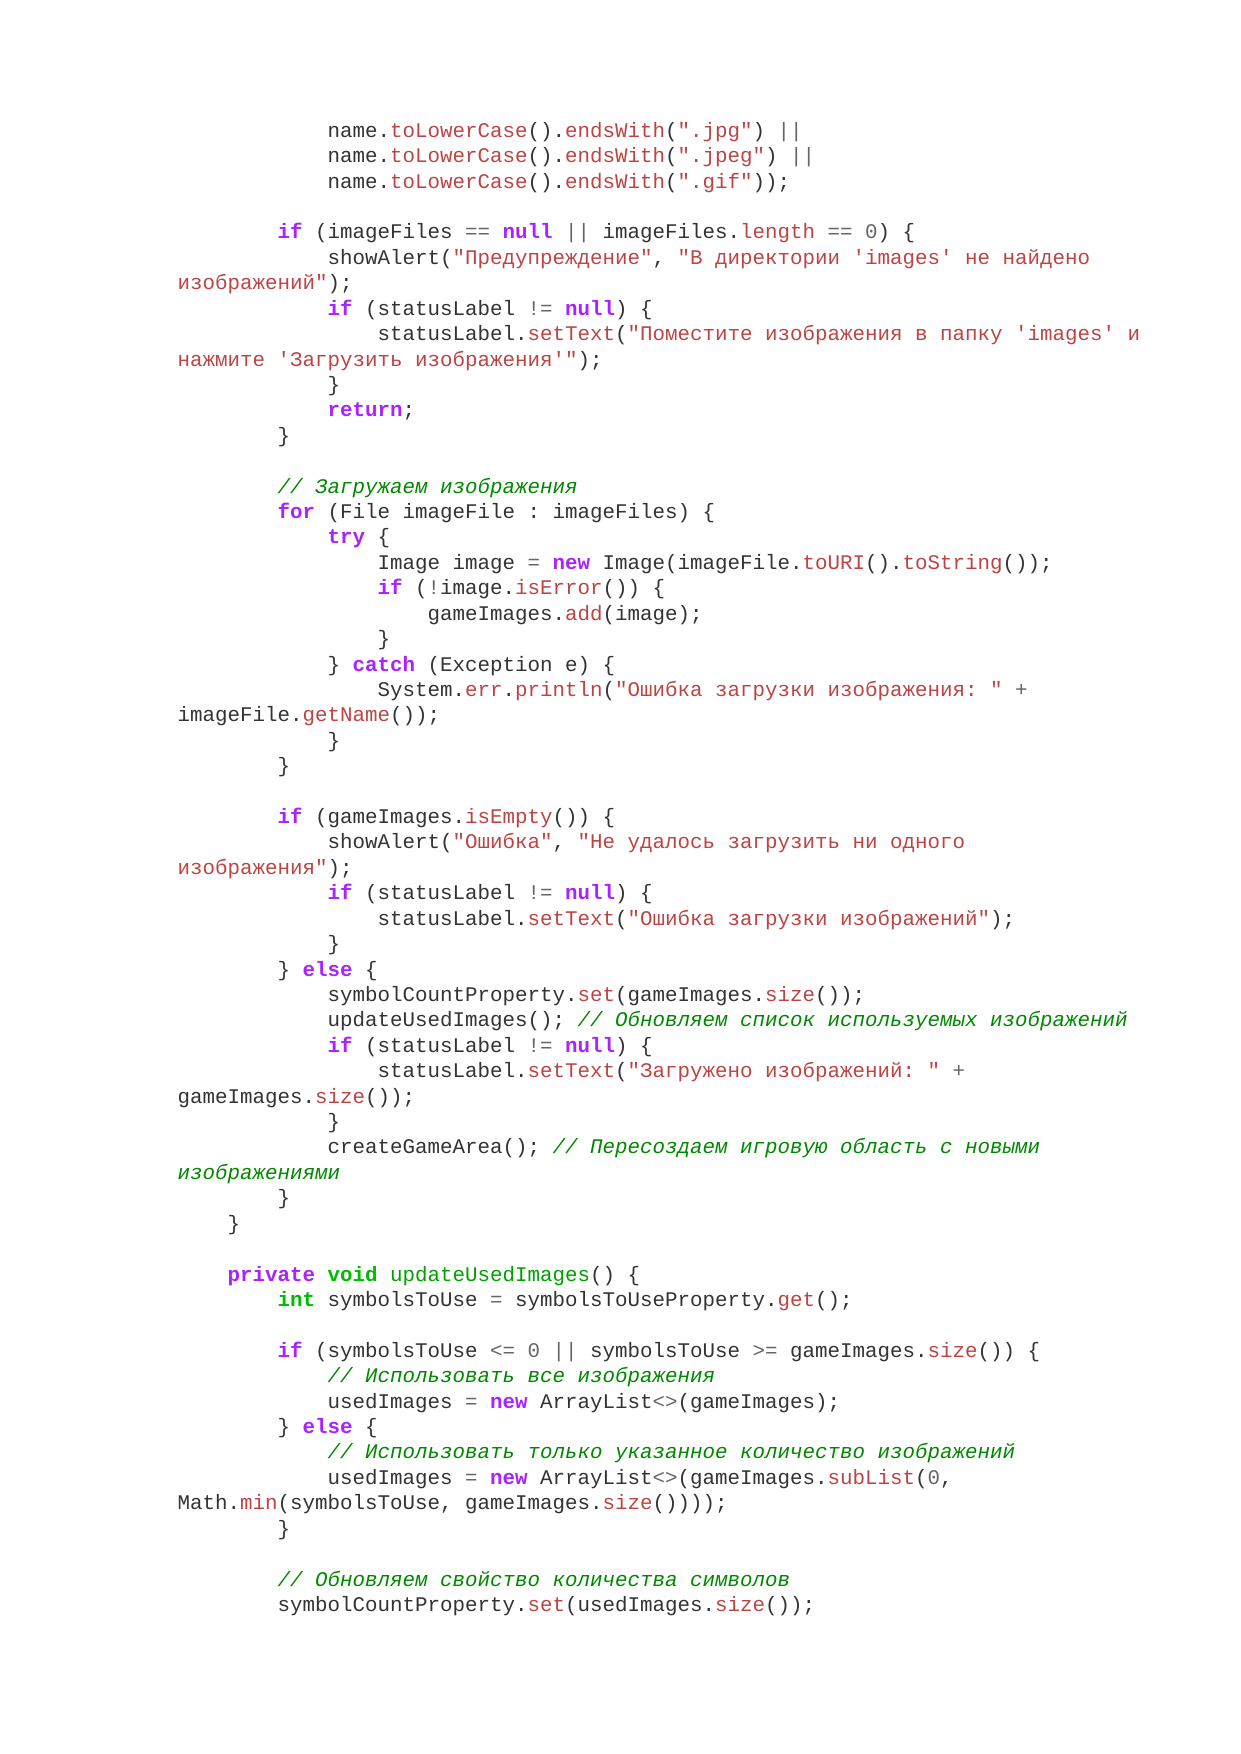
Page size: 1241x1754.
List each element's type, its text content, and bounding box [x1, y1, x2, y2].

text statusLabel.setText("Загружено изображений: " + gameImages.size()); [177, 1058, 1152, 1109]
text } [177, 1516, 1152, 1541]
text showAlert("Предупреждение", "В директории 'images' не найдено изображений"); [177, 245, 1152, 296]
text if (gameImages.isEmpty()) { [177, 804, 1152, 830]
text if (statusLabel != null) { [177, 1033, 1152, 1058]
text Image image = new Image(imageFile.toURI().toString()); [177, 550, 1152, 576]
text try { [177, 525, 1152, 550]
text } else { [177, 1414, 1152, 1440]
text } [177, 931, 1152, 957]
text createGameArea(); // Пересоздаем игровую область с новыми изображениями [177, 1135, 1152, 1186]
text } [177, 1109, 1152, 1135]
text symbolCountProperty.set(gameImages.size()); [177, 982, 1152, 1008]
text } [177, 728, 1152, 753]
text name.toLowerCase().endsWith(".jpg") || [177, 118, 1152, 143]
text if (statusLabel != null) { [177, 296, 1152, 321]
text if (symbolsToUse <= 0 || symbolsToUse >= gameImages.size()) { [177, 1338, 1152, 1363]
text } [177, 372, 1152, 398]
text if (statusLabel != null) { [177, 881, 1152, 906]
text name.toLowerCase().endsWith(".gif")); [177, 169, 1152, 194]
text updateUsedImages(); // Обновляем список используемых изображений [177, 1008, 1152, 1033]
text // Использовать только указанное количество изображений [177, 1440, 1152, 1465]
text showAlert("Ошибка", "Не удалось загрузить ни одного изображения"); [177, 830, 1152, 881]
text usedImages = new ArrayList<>(gameImages.subList(0, Math.min(symbolsToUse, gameImages.size()))); [177, 1465, 1152, 1516]
text } catch (Exception e) { [177, 652, 1152, 677]
text } else { [177, 957, 1152, 982]
text gameImages.add(image); [177, 601, 1152, 626]
text } [177, 1211, 1152, 1236]
text return; [177, 398, 1152, 423]
text private void updateUsedImages() { [177, 1262, 1152, 1287]
text symbolCountProperty.set(usedImages.size()); [177, 1592, 1152, 1618]
text usedImages = new ArrayList<>(gameImages); [177, 1389, 1152, 1414]
text } [177, 753, 1152, 779]
text // Использовать все изображения [177, 1363, 1152, 1389]
text statusLabel.setText("Поместите изображения в папку 'images' и нажмите 'Загрузить изображения'"); [177, 321, 1152, 372]
text // Загружаем изображения [177, 474, 1152, 499]
text } [177, 626, 1152, 652]
text } [177, 1186, 1152, 1211]
text if (!image.isError()) { [177, 576, 1152, 601]
text statusLabel.setText("Ошибка загрузки изображений"); [177, 906, 1152, 931]
text // Обновляем свойство количества символов [177, 1567, 1152, 1592]
text int symbolsToUse = symbolsToUseProperty.get(); [177, 1287, 1152, 1313]
text } [177, 423, 1152, 448]
text System.err.println("Ошибка загрузки изображения: " + imageFile.getName()); [177, 677, 1152, 728]
text name.toLowerCase().endsWith(".jpeg") || [177, 143, 1152, 169]
text for (File imageFile : imageFiles) { [177, 499, 1152, 525]
text if (imageFiles == null || imageFiles.length == 0) { [177, 220, 1152, 245]
